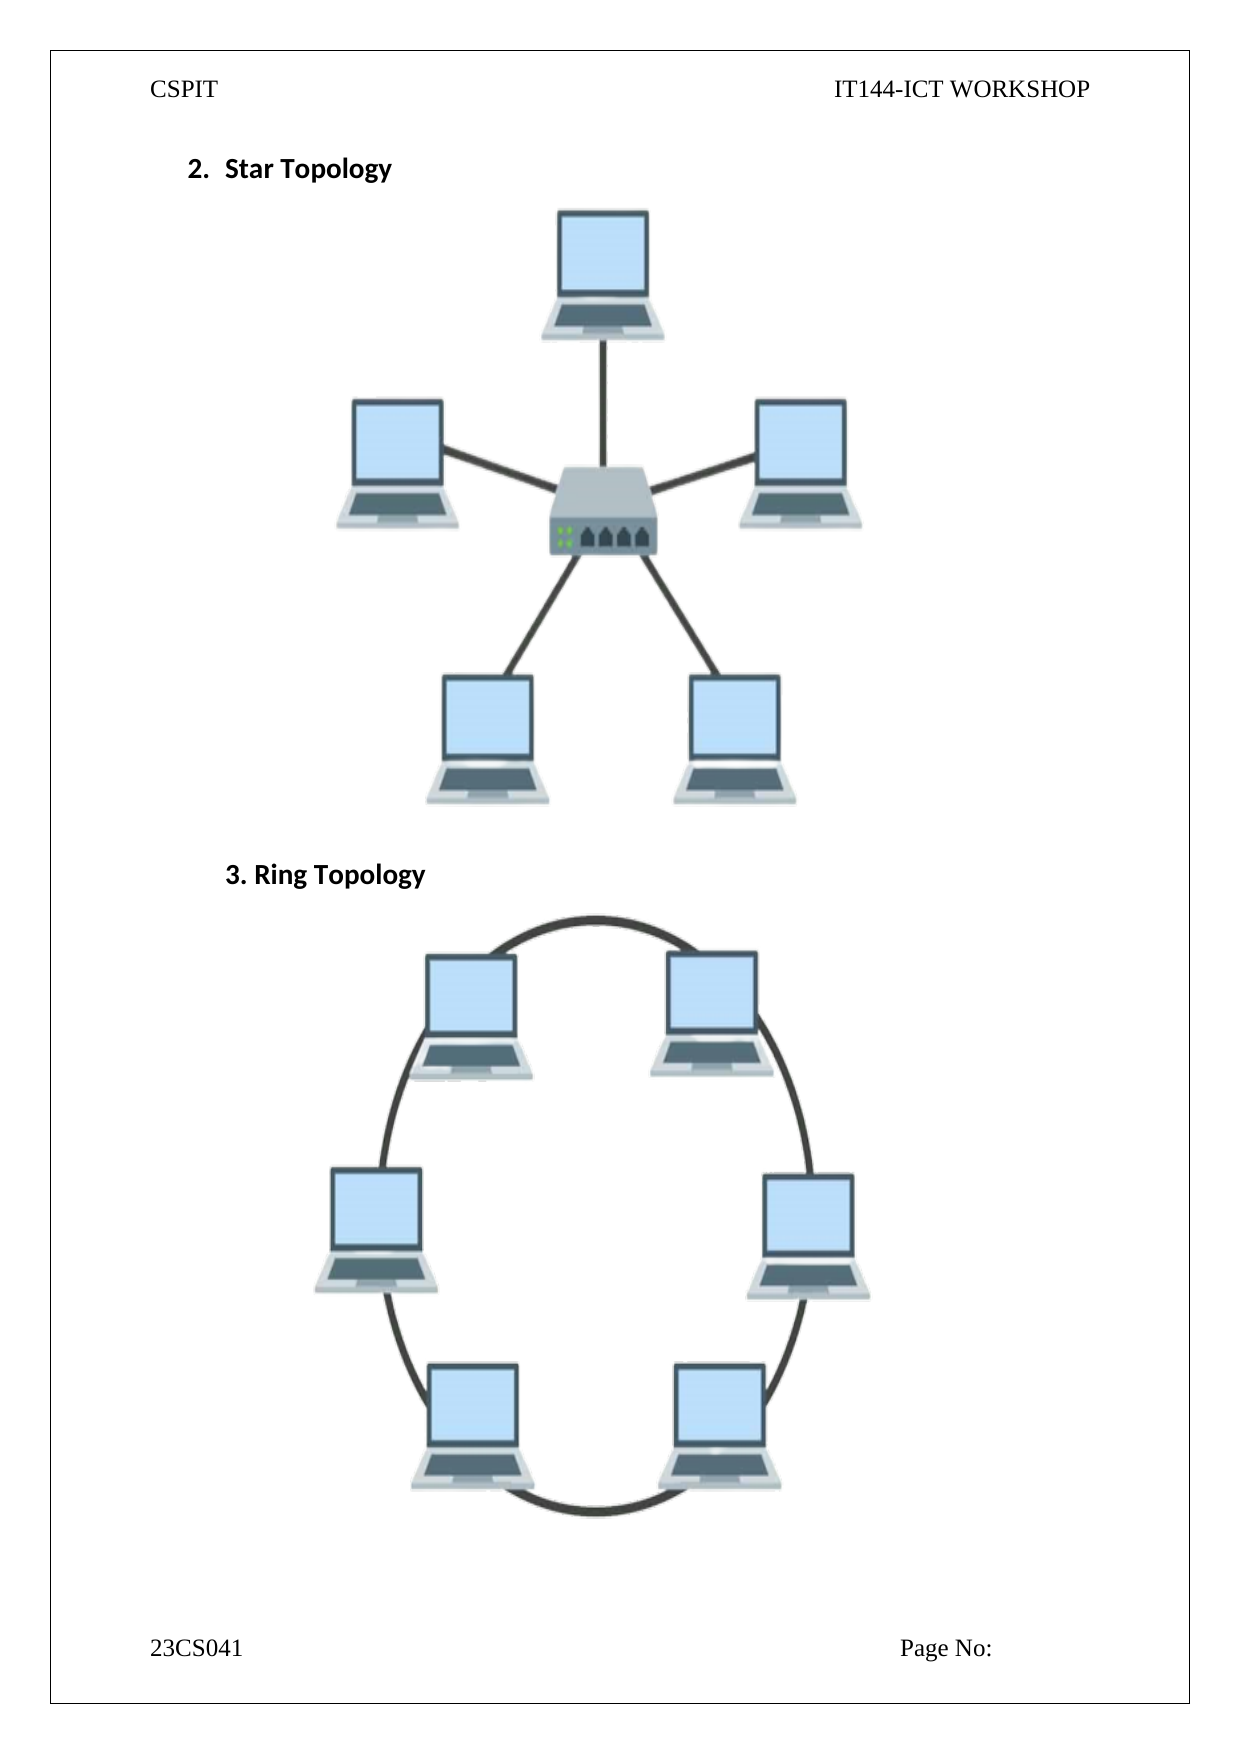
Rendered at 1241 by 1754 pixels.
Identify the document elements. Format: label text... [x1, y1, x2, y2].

list 3. Ring Topology [150, 854, 1090, 892]
picture [135, 894, 1076, 1537]
picture [150, 188, 1091, 854]
list Star Topology [187, 150, 1090, 186]
